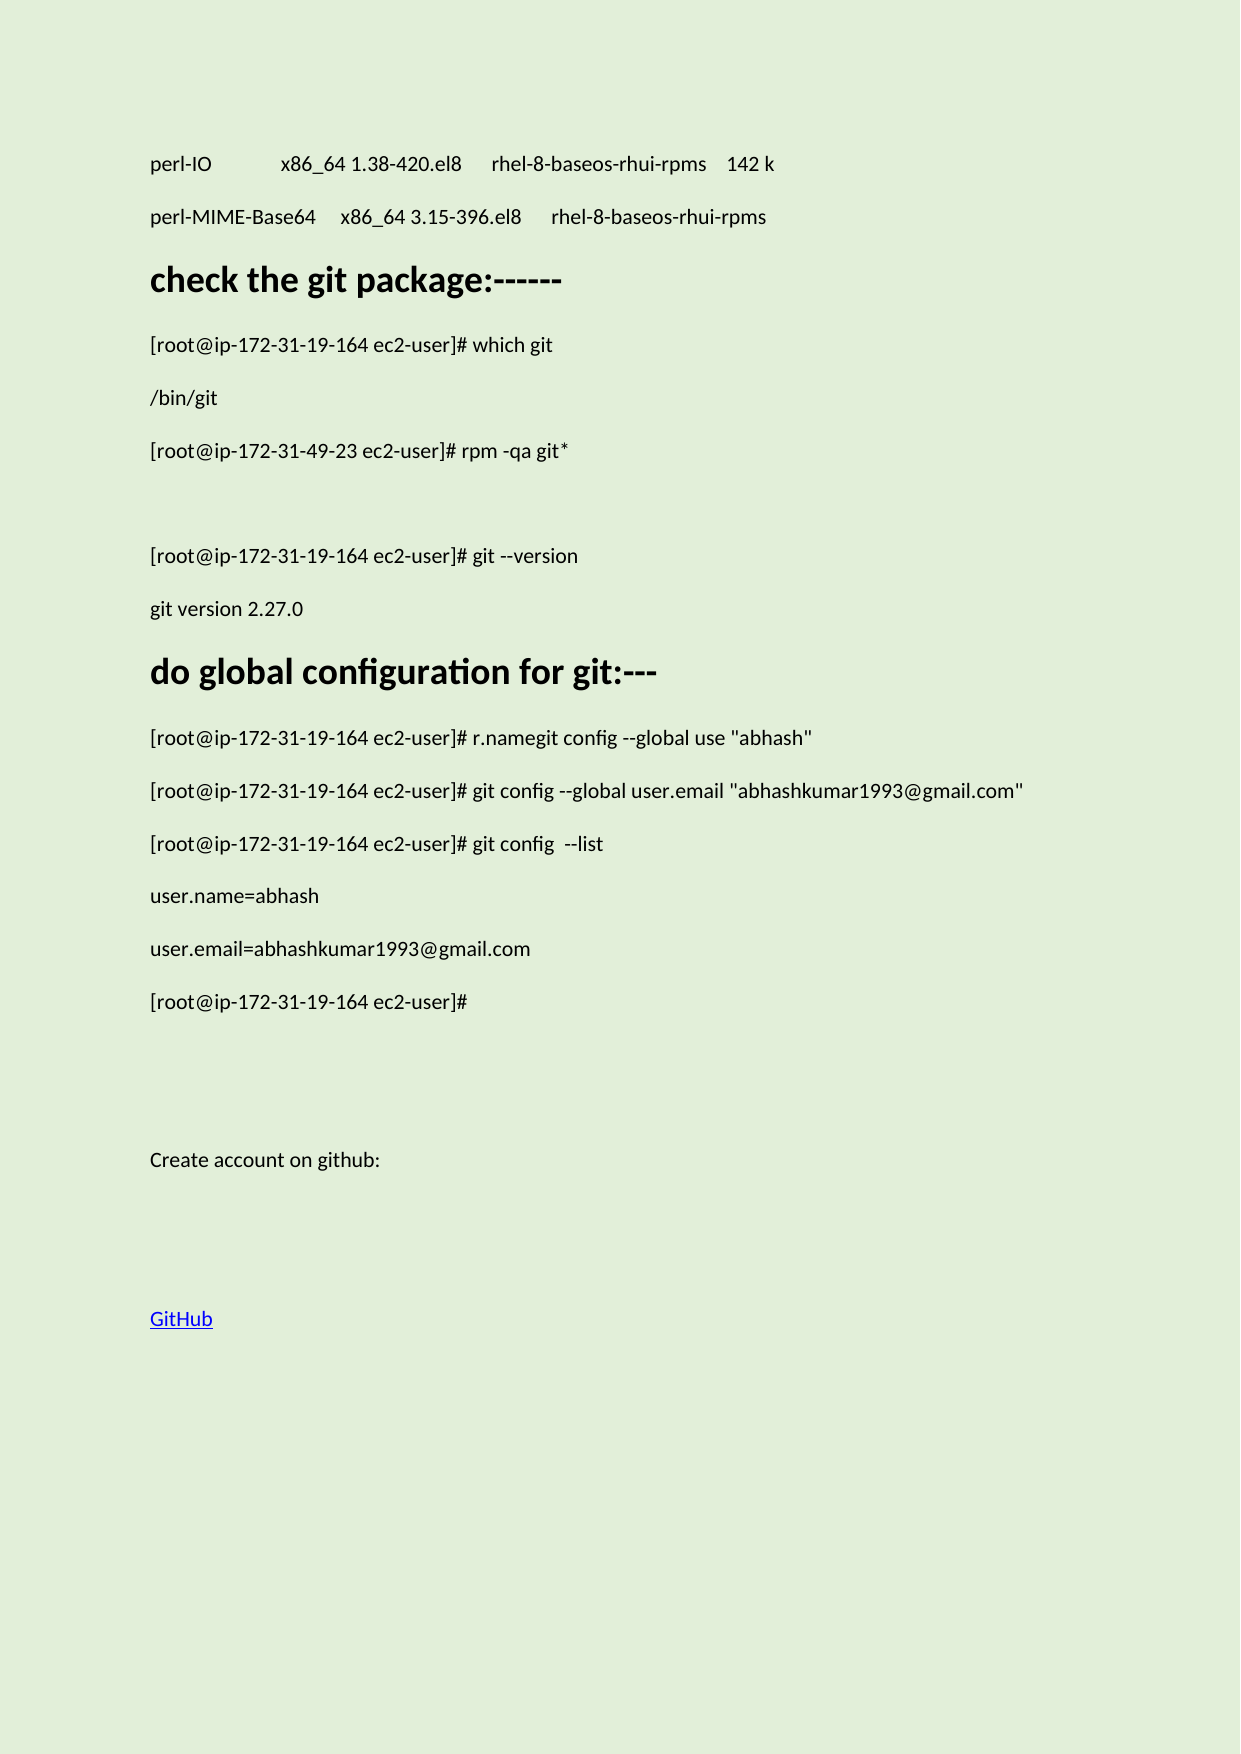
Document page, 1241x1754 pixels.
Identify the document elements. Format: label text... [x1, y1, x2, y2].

text [root@ip-172-31-49-23 ec2-user]# rpm -qa git* [150, 437, 1090, 464]
text user.name=abhash [150, 883, 1090, 909]
text user.email=abhashkumar1993@gmail.com [150, 935, 1090, 962]
text GitHub [150, 1305, 1090, 1332]
text [root@ip-172-31-19-164 ec2-user]# [150, 988, 1090, 1015]
text Create account on github: [150, 1147, 1090, 1173]
text git version 2.27.0 [150, 596, 1090, 622]
text [root@ip-172-31-19-164 ec2-user]# r.namegit config --global use "abhash" [150, 724, 1090, 751]
text perl-MIME-Base64 x86_64 3.15-396.el8 rhel-8-baseos-rhui-rpms [150, 203, 1090, 229]
text /bin/git [150, 384, 1090, 411]
text perl-IO x86_64 1.38-420.el8 rhel-8-baseos-rhui-rpms 142 k [150, 150, 1090, 177]
text [root@ip-172-31-19-164 ec2-user]# which git [150, 331, 1090, 358]
text [root@ip-172-31-19-164 ec2-user]# git config --global user.email "abhashkumar1993@gmail.com" [150, 777, 1090, 804]
text check the git package:------ [150, 256, 1090, 301]
text do global configuration for git:--- [150, 648, 1090, 694]
text [root@ip-172-31-19-164 ec2-user]# git --version [150, 543, 1090, 569]
text [root@ip-172-31-19-164 ec2-user]# git config --list [150, 830, 1090, 856]
